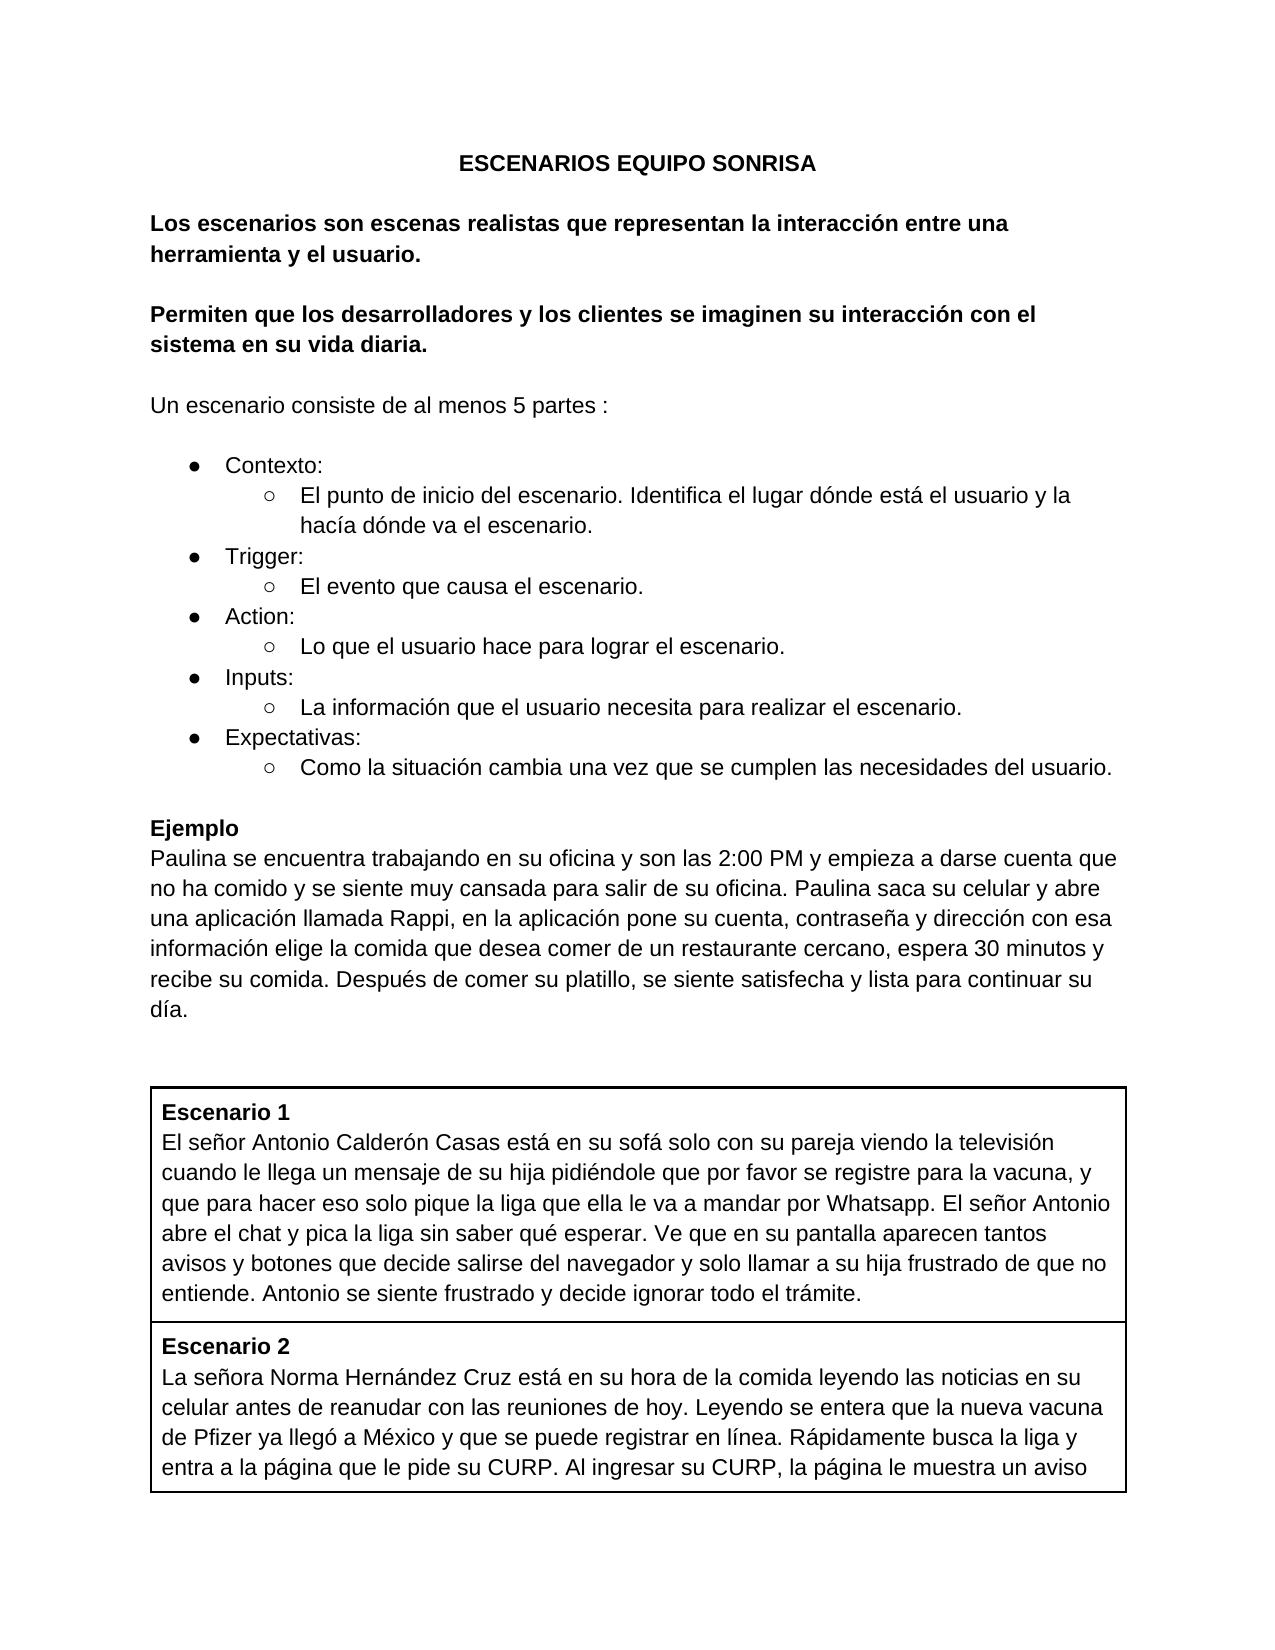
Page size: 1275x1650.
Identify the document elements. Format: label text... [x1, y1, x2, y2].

table_header Escenario 1 El señor Antonio Calderón Casas está en su sofá solo con su pareja viendo la televisión cuando le llega un mensaje de su hija pidiéndole que por favor se registre para la vacuna, y que para hacer eso solo pique la liga que ella le va a mandar por Whatsapp. El señor Antonio abre el chat y pica la liga sin saber qué esperar. Ve que en su pantalla aparecen tantos avisos y botones que decide salirse del navegador y solo llamar a su hija frustrado de que no entiende. Antonio se siente frustrado y decide ignorar todo el trámite. [152, 1089, 1125, 1321]
list Como la situación cambia una vez que se cumplen las necesidades del usuario. [262, 754, 1125, 781]
text ESCENARIOS EQUIPO SONRISA [150, 150, 1125, 176]
list Trigger: [187, 543, 1125, 569]
text Los escenarios son escenas realistas que representan la interacción entre una herramienta y el usuario. [150, 210, 1125, 267]
list Lo que el usuario hace para lograr el escenario. [262, 633, 1125, 660]
list Contexto: [187, 452, 1125, 478]
text Un escenario consiste de al menos 5 partes : [150, 392, 1125, 418]
list El evento que causa el escenario. [262, 573, 1125, 599]
list Action: [187, 603, 1125, 629]
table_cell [152, 1323, 1125, 1491]
text Paulina se encuentra trabajando en su oficina y son las 2:00 PM y empieza a darse cuenta que no ha comido y se siente muy cansada para salir de su oficina. Paulina saca su celular y abre una aplicación llamada Rappi, en la aplicación pone su cuenta, contraseña y dirección con esa información elige la comida que desea comer de un restaurante cercano, espera 30 minutos y recibe su comida. Después de comer su platillo, se siente satisfecha y lista para continuar su día. [150, 845, 1125, 1022]
list Expectativas: [187, 724, 1125, 750]
list La información que el usuario necesita para realizar el escenario. [262, 694, 1125, 720]
list El punto de inicio del escenario. Identifica el lugar dónde está el usuario y la hacía dónde va el escenario. [262, 482, 1125, 539]
text Permiten que los desarrolladores y los clientes se imaginen su interacción con el sistema en su vida diaria. [150, 301, 1125, 358]
list Inputs: [187, 663, 1125, 690]
text Ejemplo [150, 814, 1125, 841]
